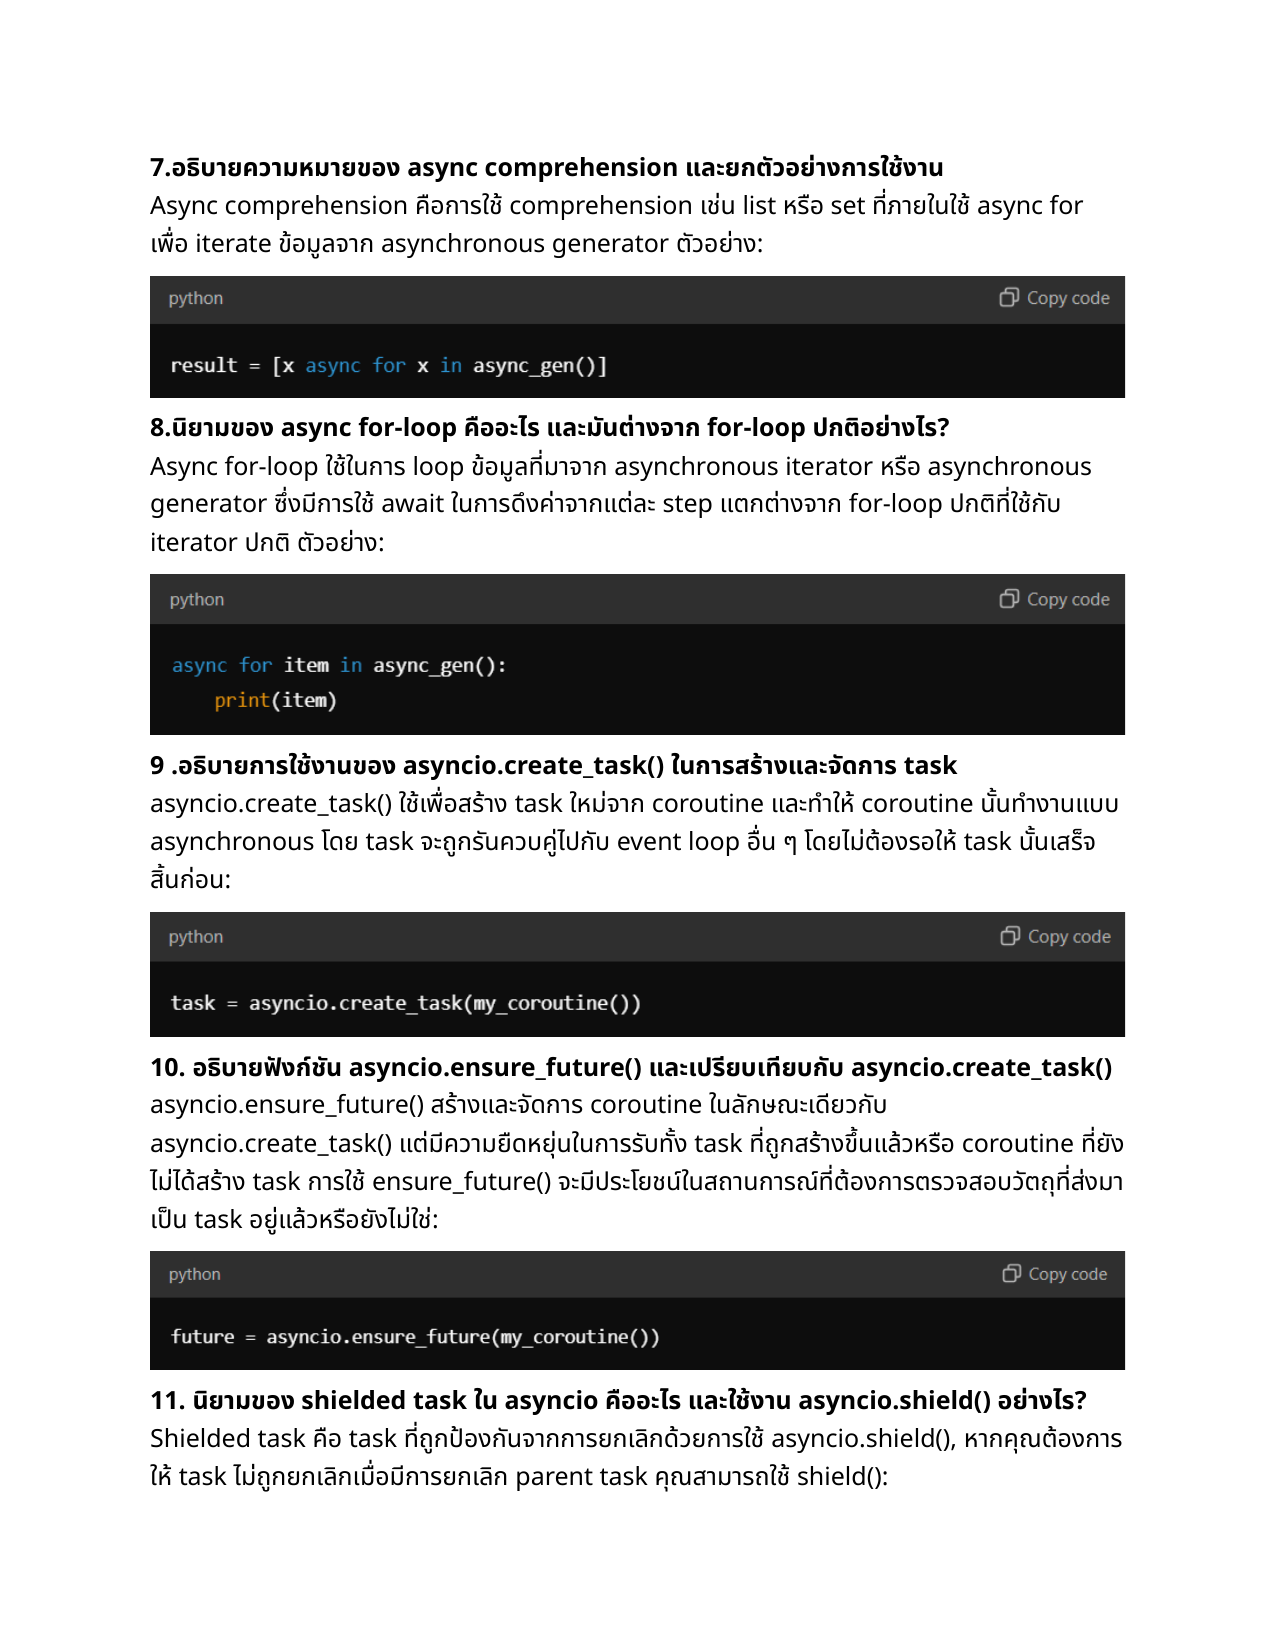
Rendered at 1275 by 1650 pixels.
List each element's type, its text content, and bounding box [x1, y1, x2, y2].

text 11. นิยามของ shielded task ใน asyncio คืออะไร และใช้งาน asyncio.shield() อย่างไร? Shielded task คือ task ที่ถูกป้องกันจากการยกเลิกด้วยการใช้ asyncio.shield(), หากคุณต้องการให้ task ไม่ถูกยกเลิกเมื่อมีการยกเลิก parent task คุณสามารถใช้ shield(): [150, 1382, 1125, 1497]
text 10. อธิบายฟังก์ชัน asyncio.ensure_future() และเปรียบเทียบกับ asyncio.create_task() asyncio.ensure_future() สร้างและจัดการ coroutine ในลักษณะเดียวกับ asyncio.create_task() แต่มีความยืดหยุ่นในการรับทั้ง task ที่ถูกสร้างขึ้นแล้วหรือ coroutine ที่ยังไม่ได้สร้าง task การใช้ ensure_future() จะมีประโยชน์ในสถานการณ์ที่ต้องการตรวจสอบวัตถุที่ส่งมาเป็น task อยู่แล้วหรือยังไม่ใช่: [150, 1049, 1125, 1239]
picture [150, 1251, 1125, 1370]
text 7.อธิบายความหมายของ async comprehension และยกตัวอย่างการใช้งาน Async comprehension คือการใช้ comprehension เช่น list หรือ set ที่ภายในใช้ async for เพื่อ iterate ข้อมูลจาก asynchronous generator ตัวอย่าง: [150, 150, 1125, 264]
text 8.นิยามของ async for-loop คืออะไร และมันต่างจาก for-loop ปกติอย่างไร? Async for-loop ใช้ในการ loop ข้อมูลที่มาจาก asynchronous iterator หรือ asynchronous generator ซึ่งมีการใช้ await ในการดึงค่าจากแต่ละ step แตกต่างจาก for-loop ปกติที่ใช้กับ iterator ปกติ ตัวอย่าง: [150, 410, 1125, 562]
text 9 .อธิบายการใช้งานของ asyncio.create_task() ในการสร้างและจัดการ task asyncio.create_task() ใช้เพื่อสร้าง task ใหม่จาก coroutine และทำให้ coroutine นั้นทำงานแบบ asynchronous โดย task จะถูกรันควบคู่ไปกับ event loop อื่น ๆ โดยไม่ต้องรอให้ task นั้นเสร็จสิ้นก่อน: [150, 747, 1125, 899]
picture [150, 574, 1125, 735]
picture [150, 912, 1125, 1037]
picture [150, 276, 1125, 398]
